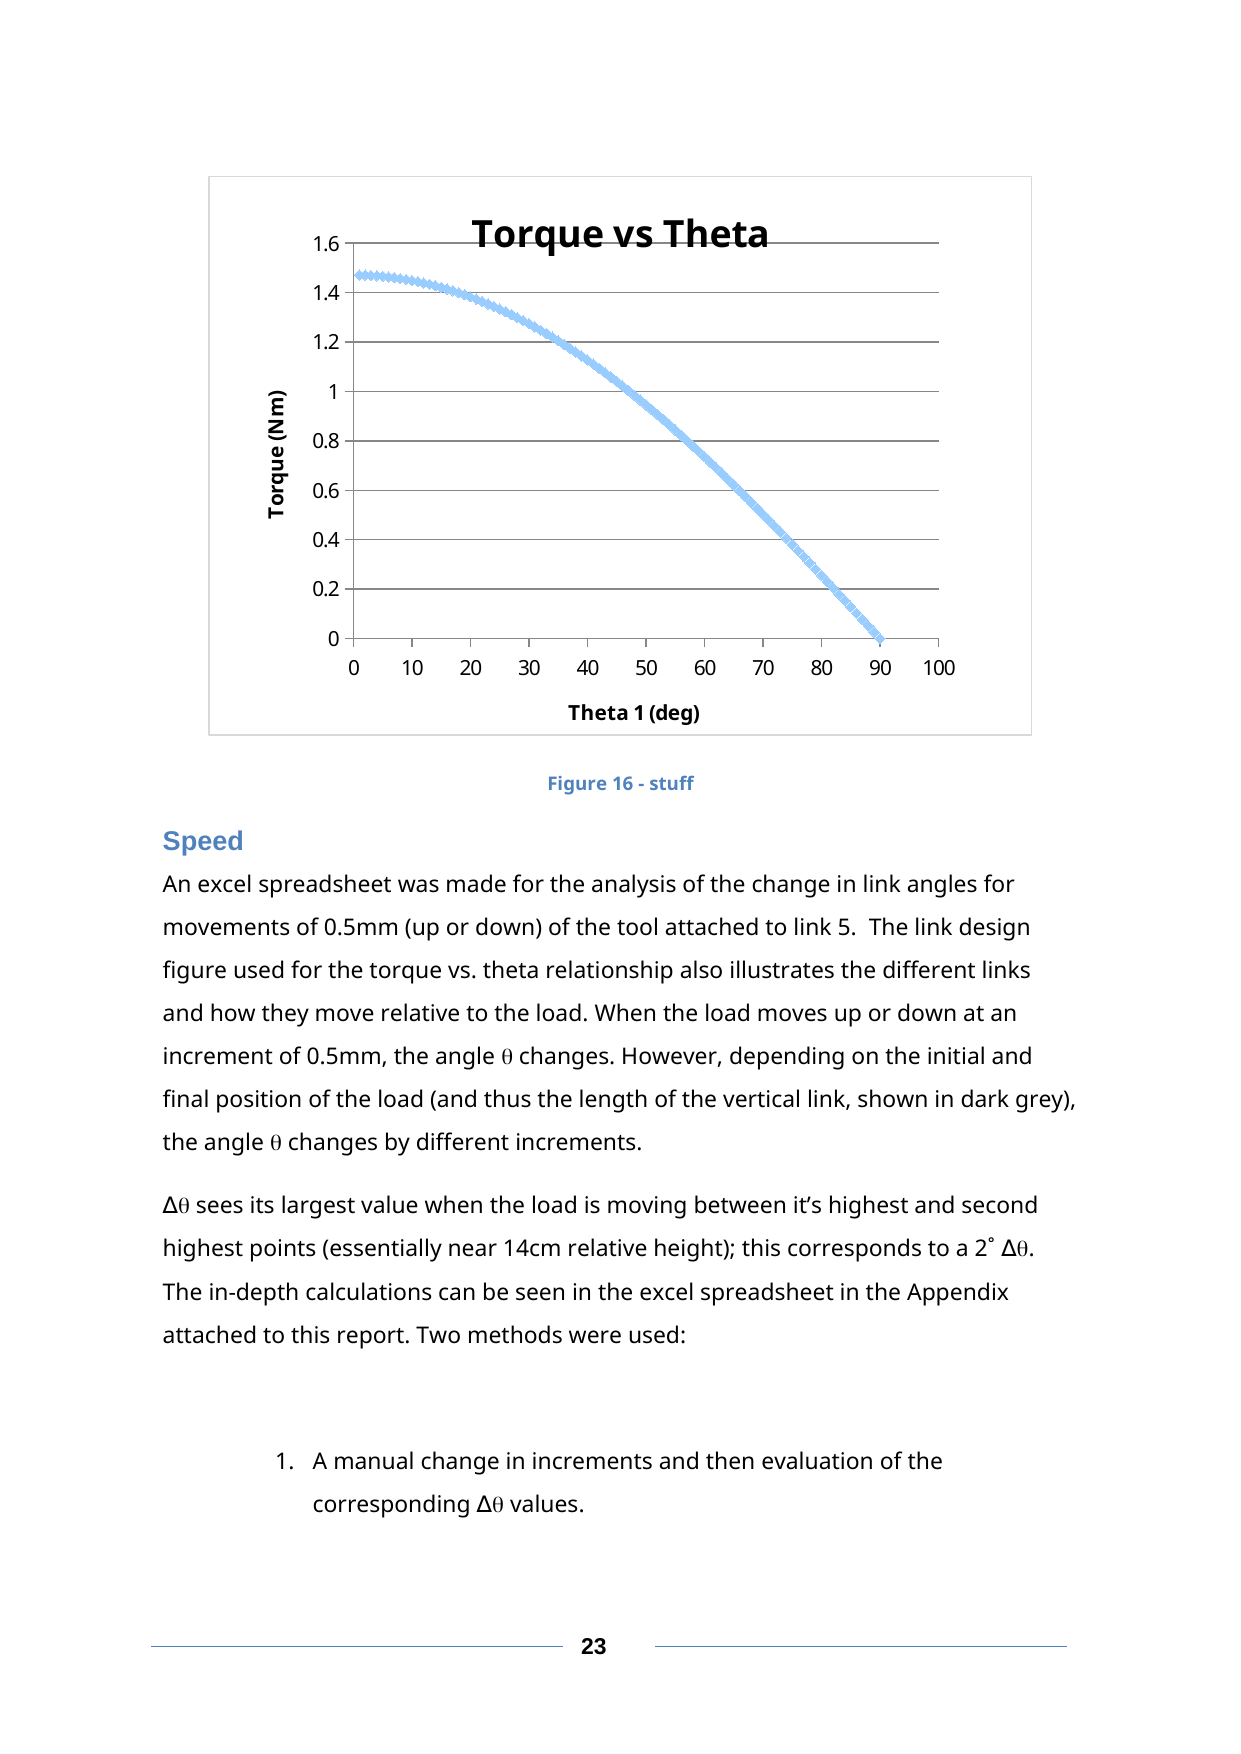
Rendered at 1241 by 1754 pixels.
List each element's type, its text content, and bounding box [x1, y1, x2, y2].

list A manual change in increments and then evaluation of the corresponding ∆ values. [275, 1442, 1078, 1522]
text ∆ sees its largest value when the load is moving between it’s highest and second highest points (essentially near 14cm relative height); this corresponds to a 2˚ ∆. The in-depth calculations can be seen in the excel spreadsheet in the Appendix attached to this report. Two methods were used: [162, 1186, 1078, 1353]
subtitle Speed [162, 822, 1078, 860]
text An excel spreadsheet was made for the analysis of the change in link angles for movements of 0.5mm (up or down) of the tool attached to link 5. The link design figure used for the torque vs. theta relationship also illustrates the different links and how they move relative to the load. When the load moves up or down at an increment of 0.5mm, the angle changes. However, depending on the initial and final position of the load (and thus the length of the vertical link, shown in dark grey), the angle changes by different increments. [162, 864, 1078, 1161]
